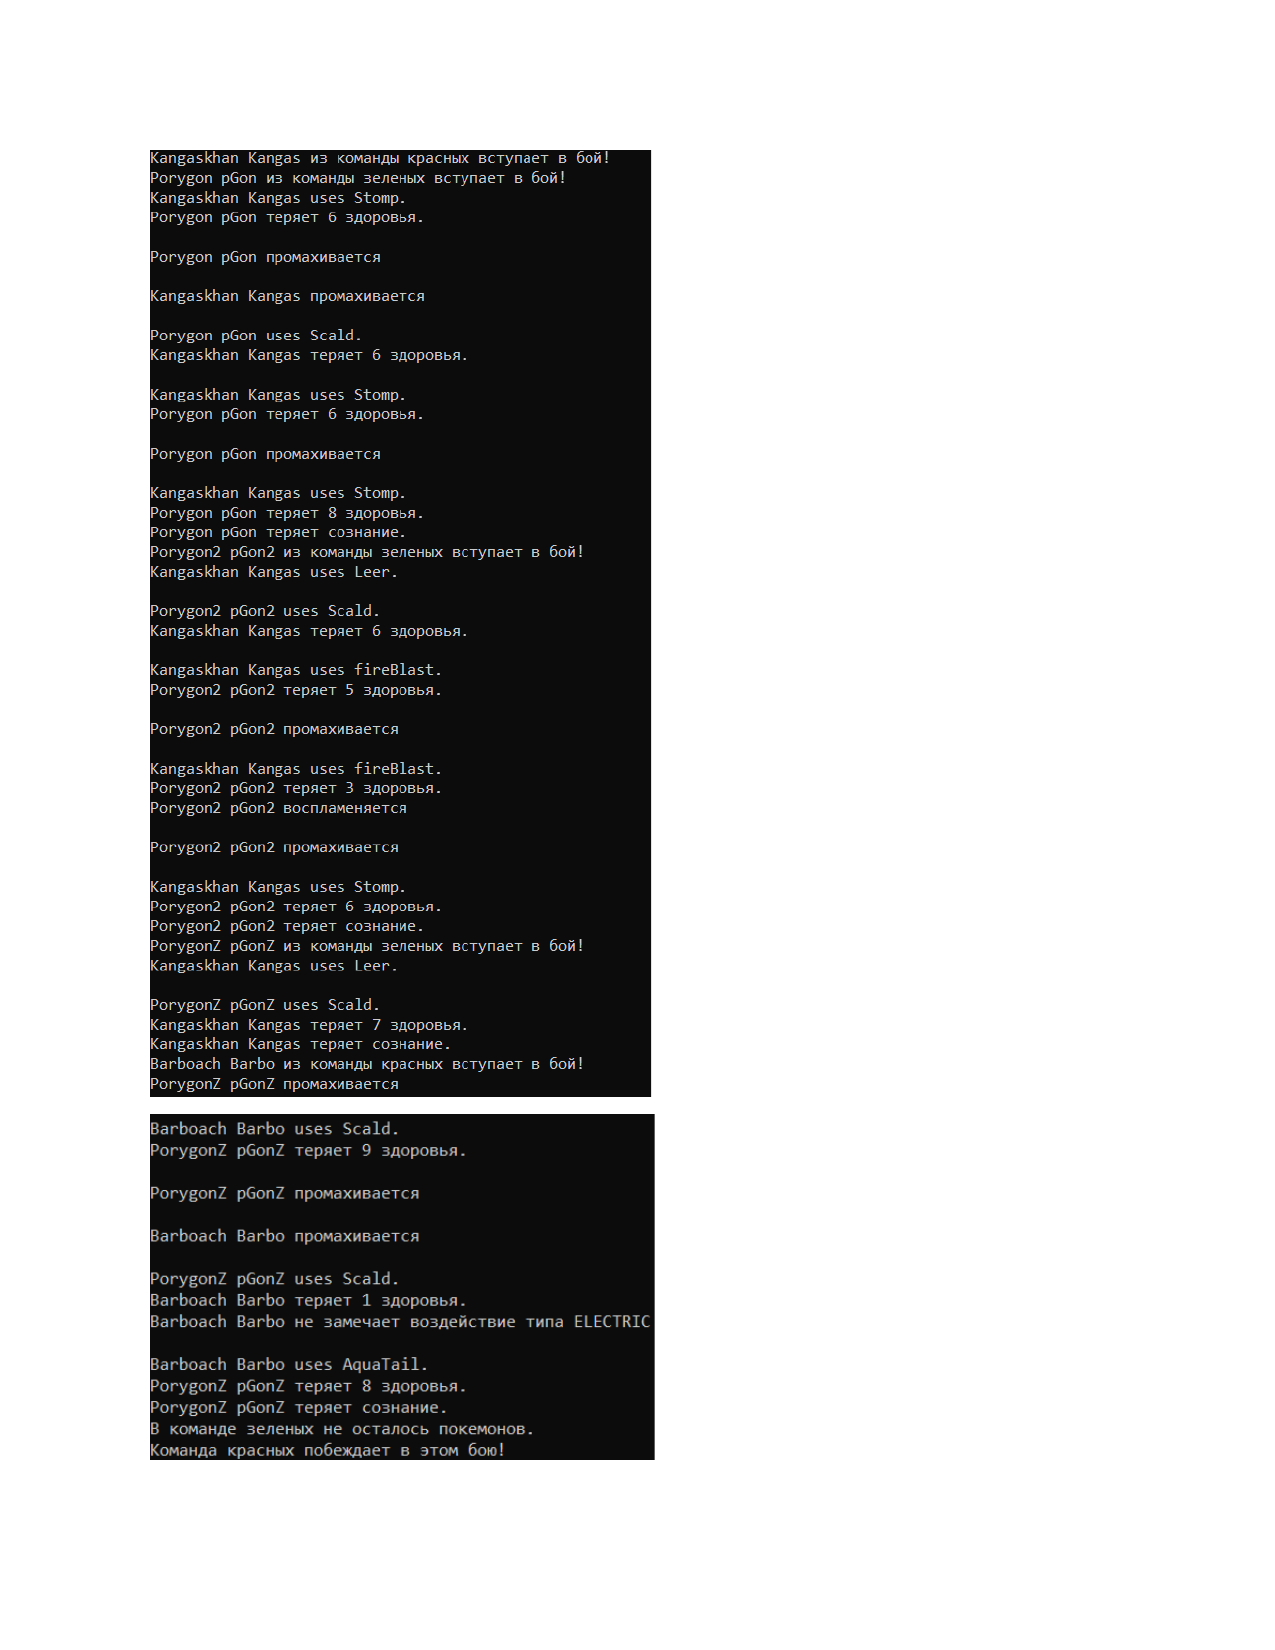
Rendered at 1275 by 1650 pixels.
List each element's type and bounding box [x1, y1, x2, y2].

picture [150, 150, 652, 1097]
picture [150, 1114, 655, 1460]
